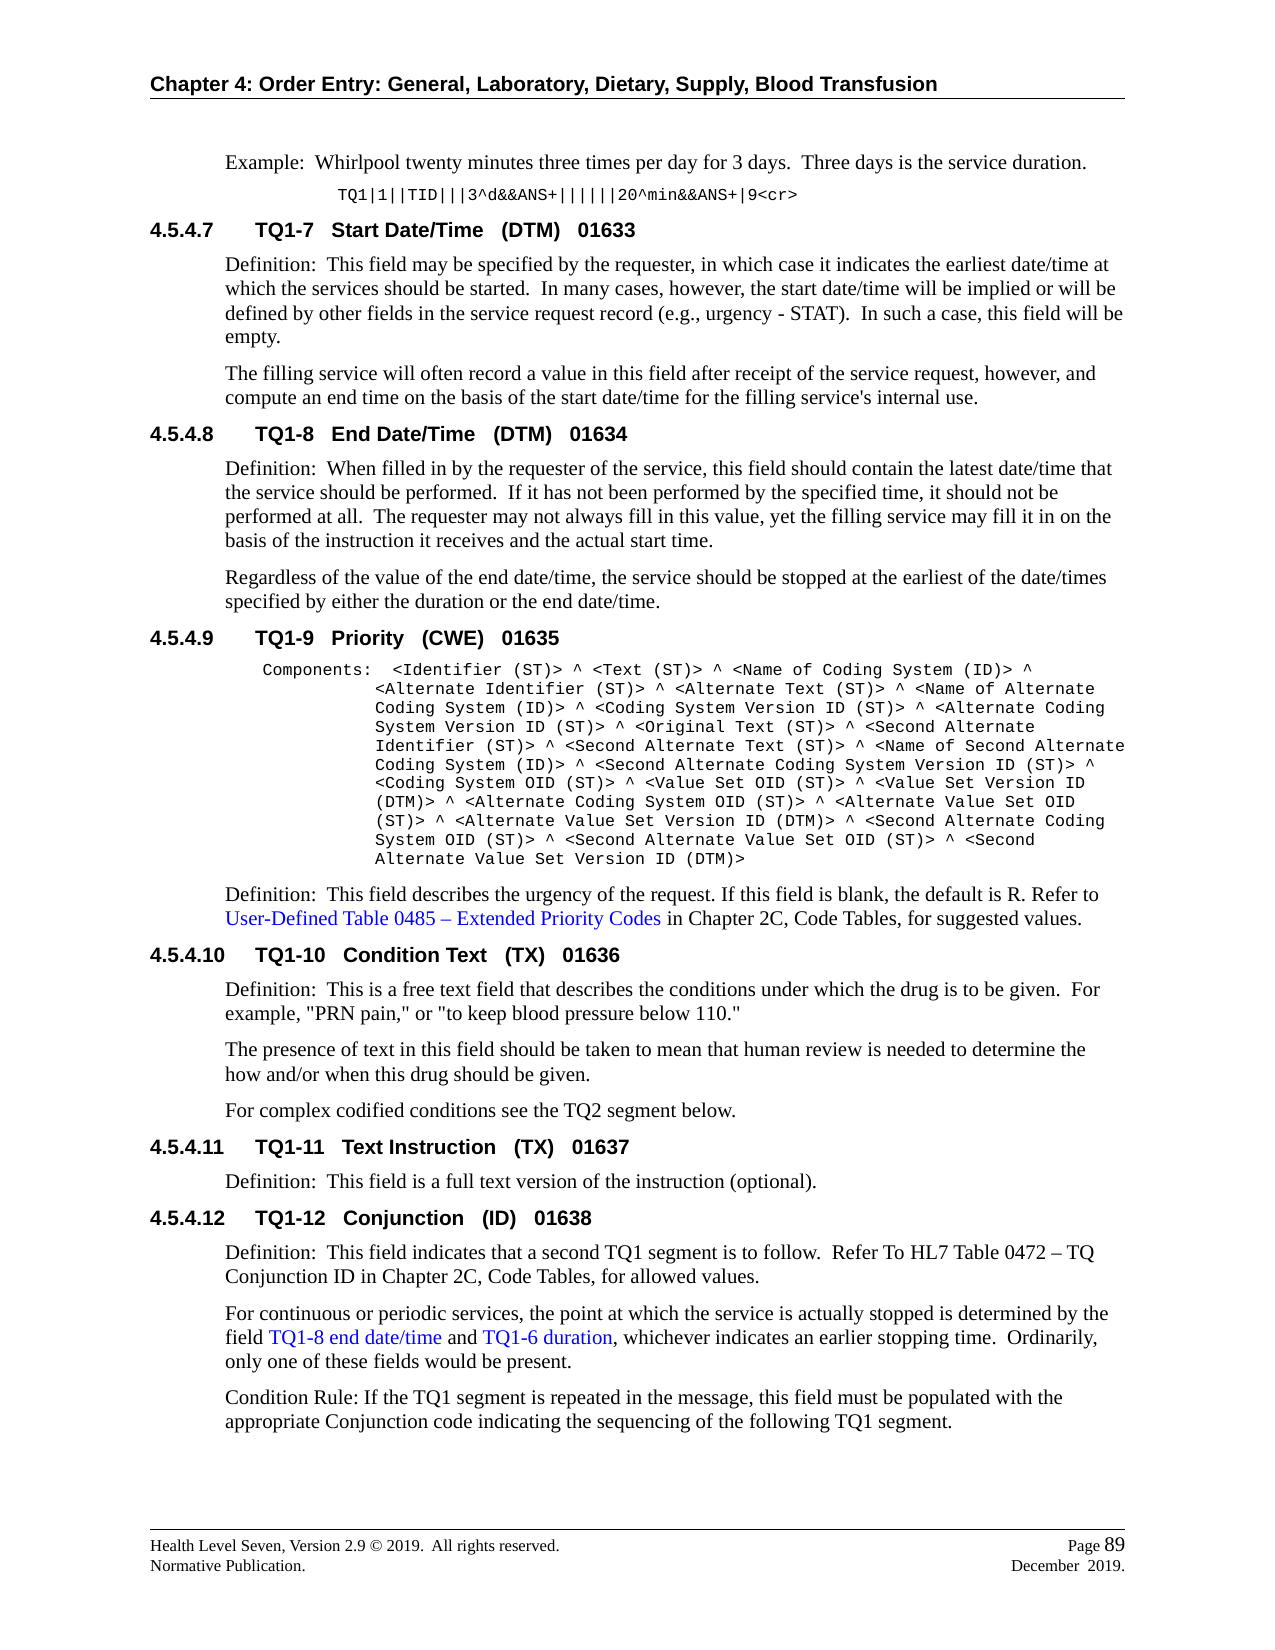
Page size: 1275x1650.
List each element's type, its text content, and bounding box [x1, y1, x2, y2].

text Definition: This is a free text field that describes the conditions under which the drug is to be given. For example, "PRN pain," or "to keep blood pressure below 110." [225, 977, 1125, 1025]
text Definition: This field may be specified by the requester, in which case it indicates the earliest date/time at which the services should be started. In many cases, however, the start date/time will be implied or will be defined by other fields in the service request record (e.g., urgency - STAT). In such a case, this field will be empty. [225, 252, 1125, 348]
text Definition: This field indicates that a second TQ1 segment is to follow. Refer To HL7 Table 0472 – TQ Conjunction ID in Chapter 2C, Code Tables, for allowed values. [225, 1240, 1125, 1288]
text TQ1|1||TID|||3^d&&ANS+||||||20^min&&ANS+|9<cr> [337, 187, 1125, 205]
subtitle TQ1-10 Condition Text (TX) 01636 [150, 942, 1125, 966]
text Definition: This field describes the urgency of the request. If this field is blank, the default is R. Refer to User-Defined Table 0485 – Extended Priority Codes in Chapter 2C, Code Tables, for suggested values. [225, 882, 1125, 930]
text The presence of text in this field should be taken to mean that human review is needed to determine the how and/or when this drug should be given. [225, 1037, 1125, 1086]
text Condition Rule: If the TQ1 segment is repeated in the message, this field must be populated with the appropriate Conjunction code indicating the sequencing of the following TQ1 segment. [225, 1385, 1125, 1433]
text Definition: This field is a full text version of the instruction (optional). [225, 1169, 1125, 1193]
subtitle TQ1-7 Start Date/Time (DTM) 01633 [150, 218, 1125, 242]
subtitle TQ1-12 Conjunction (ID) 01638 [150, 1206, 1125, 1229]
text For complex codified conditions see the TQ2 segment below. [225, 1098, 1125, 1122]
text Regardless of the value of the end date/time, the service should be stopped at the earliest of the date/times specified by either the duration or the end date/time. [225, 565, 1125, 613]
text Components: <Identifier (ST)> ^ <Text (ST)> ^ <Name of Coding System (ID)> ^ <Alternate Identifier (ST)> ^ <Alternate Text (ST)> ^ <Name of Alternate Coding System (ID)> ^ <Coding System Version ID (ST)> ^ <Alternate Coding System Version ID (ST)> ^ <Original Text (ST)> ^ <Second Alternate Identifier (ST)> ^ <Second Alternate Text (ST)> ^ <Name of Second Alternate Coding System (ID)> ^ <Second Alternate Coding System Version ID (ST)> ^ <Coding System OID (ST)> ^ <Value Set OID (ST)> ^ <Value Set Version ID (DTM)> ^ <Alternate Coding System OID (ST)> ^ <Alternate Value Set OID (ST)> ^ <Alternate Value Set Version ID (DTM)> ^ <Second Alternate Coding System OID (ST)> ^ <Second Alternate Value Set OID (ST)> ^ <Second Alternate Value Set Version ID (DTM)> [262, 662, 1125, 869]
text The filling service will often record a value in this field after receipt of the service request, however, and compute an end time on the basis of the start date/time for the filling service's internal use. [225, 361, 1125, 409]
text Example: Whirlpool twenty minutes three times per day for 3 days. Three days is the service duration. [225, 150, 1125, 174]
subtitle TQ1-8 End Date/Time (DTM) 01634 [150, 422, 1125, 446]
subtitle TQ1-11 Text Instruction (TX) 01637 [150, 1134, 1125, 1158]
text For continuous or periodic services, the point at which the service is actually stopped is determined by the field TQ1-8 end date/time and TQ1-6 duration, whichever indicates an earlier stopping time. Ordinarily, only one of these fields would be present. [225, 1301, 1125, 1373]
text Definition: When filled in by the requester of the service, this field should contain the latest date/time that the service should be performed. If it has not been performed by the specified time, it should not be performed at all. The requester may not always fill in this value, yet the filling service may fill it in on the basis of the instruction it receives and the actual start time. [225, 456, 1125, 552]
subtitle TQ1-9 Priority (CWE) 01635 [150, 625, 1125, 649]
